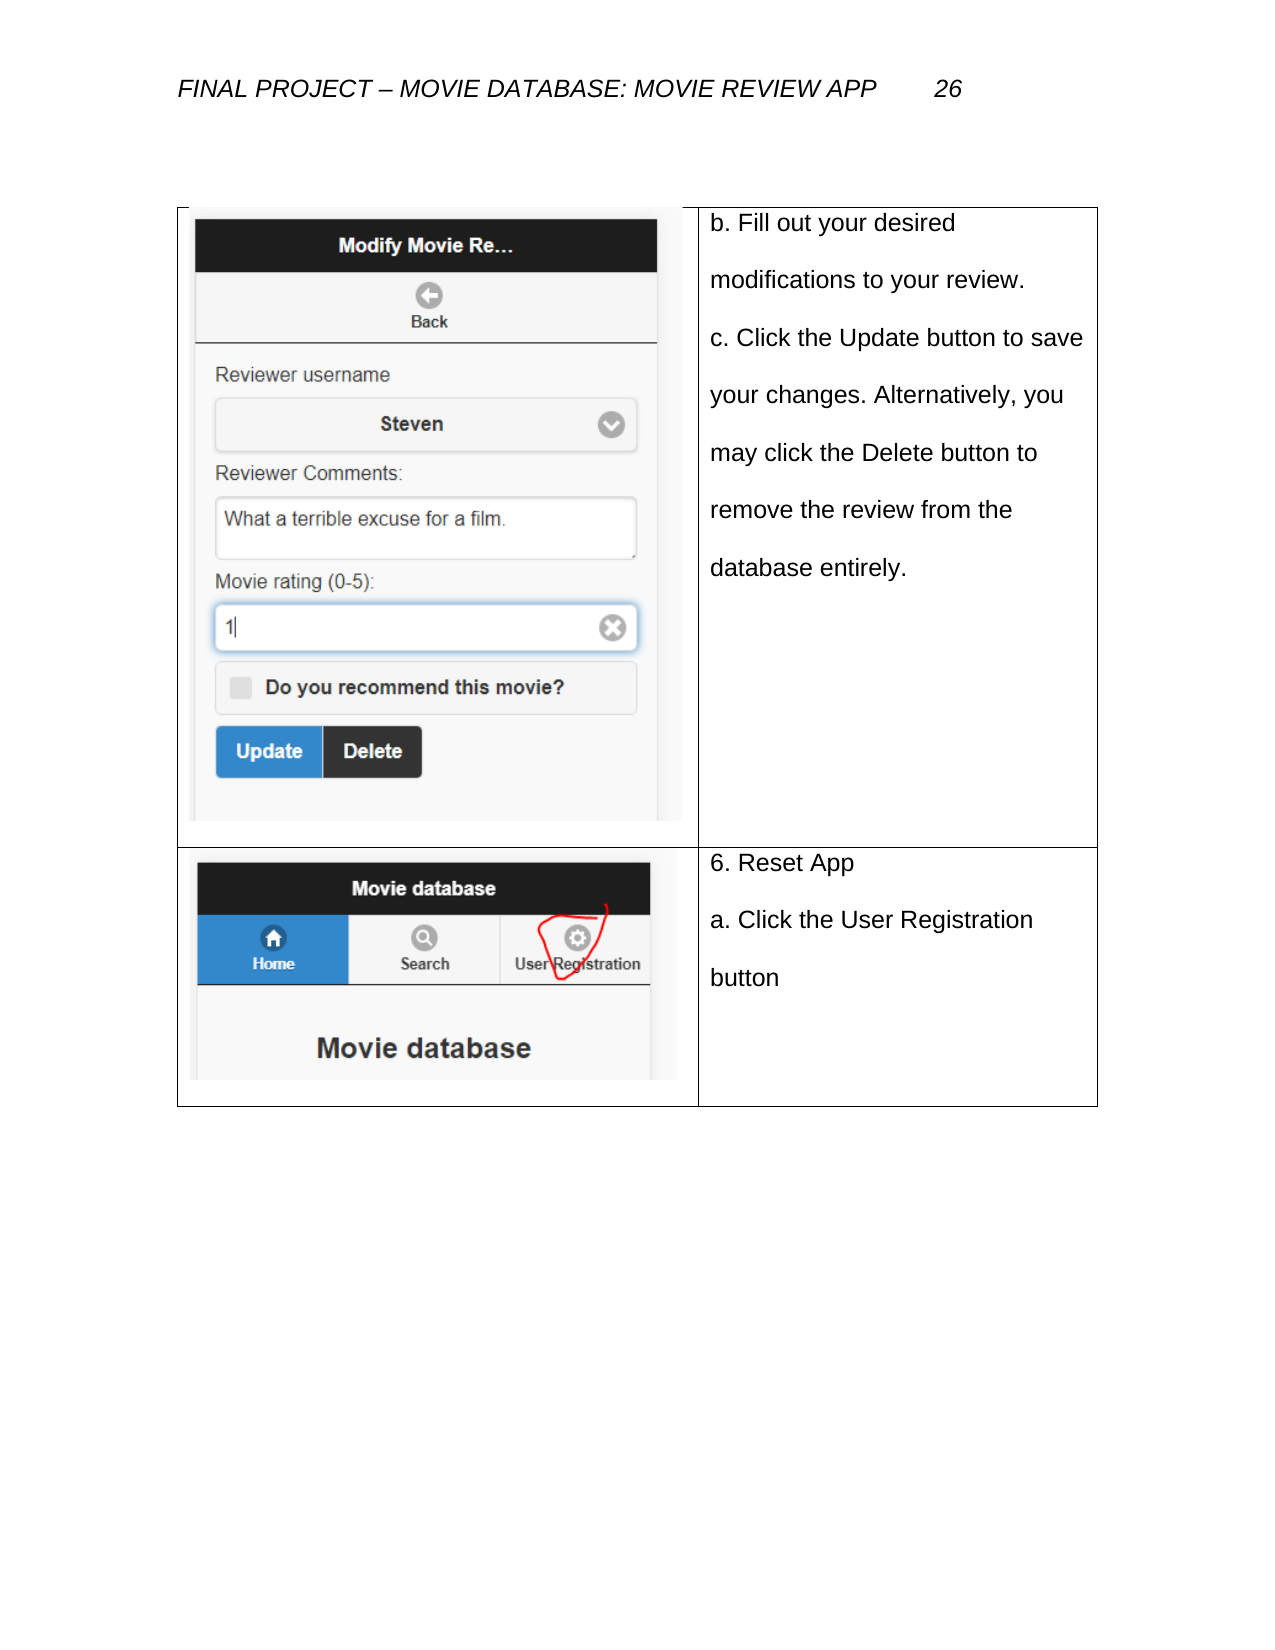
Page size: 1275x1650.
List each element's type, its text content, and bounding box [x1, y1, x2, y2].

picture [188, 848, 678, 1080]
table_cell [178, 208, 698, 847]
table_cell 6. Reset App a. Click the User Registration button [699, 848, 1097, 1106]
picture [188, 207, 683, 821]
table_cell b. Fill out your desired modifications to your review. c. Click the Update button to save your changes. Alternatively, you may click the Delete button to remove the review from the database entirely. [699, 208, 1097, 847]
table_cell [178, 848, 698, 1106]
